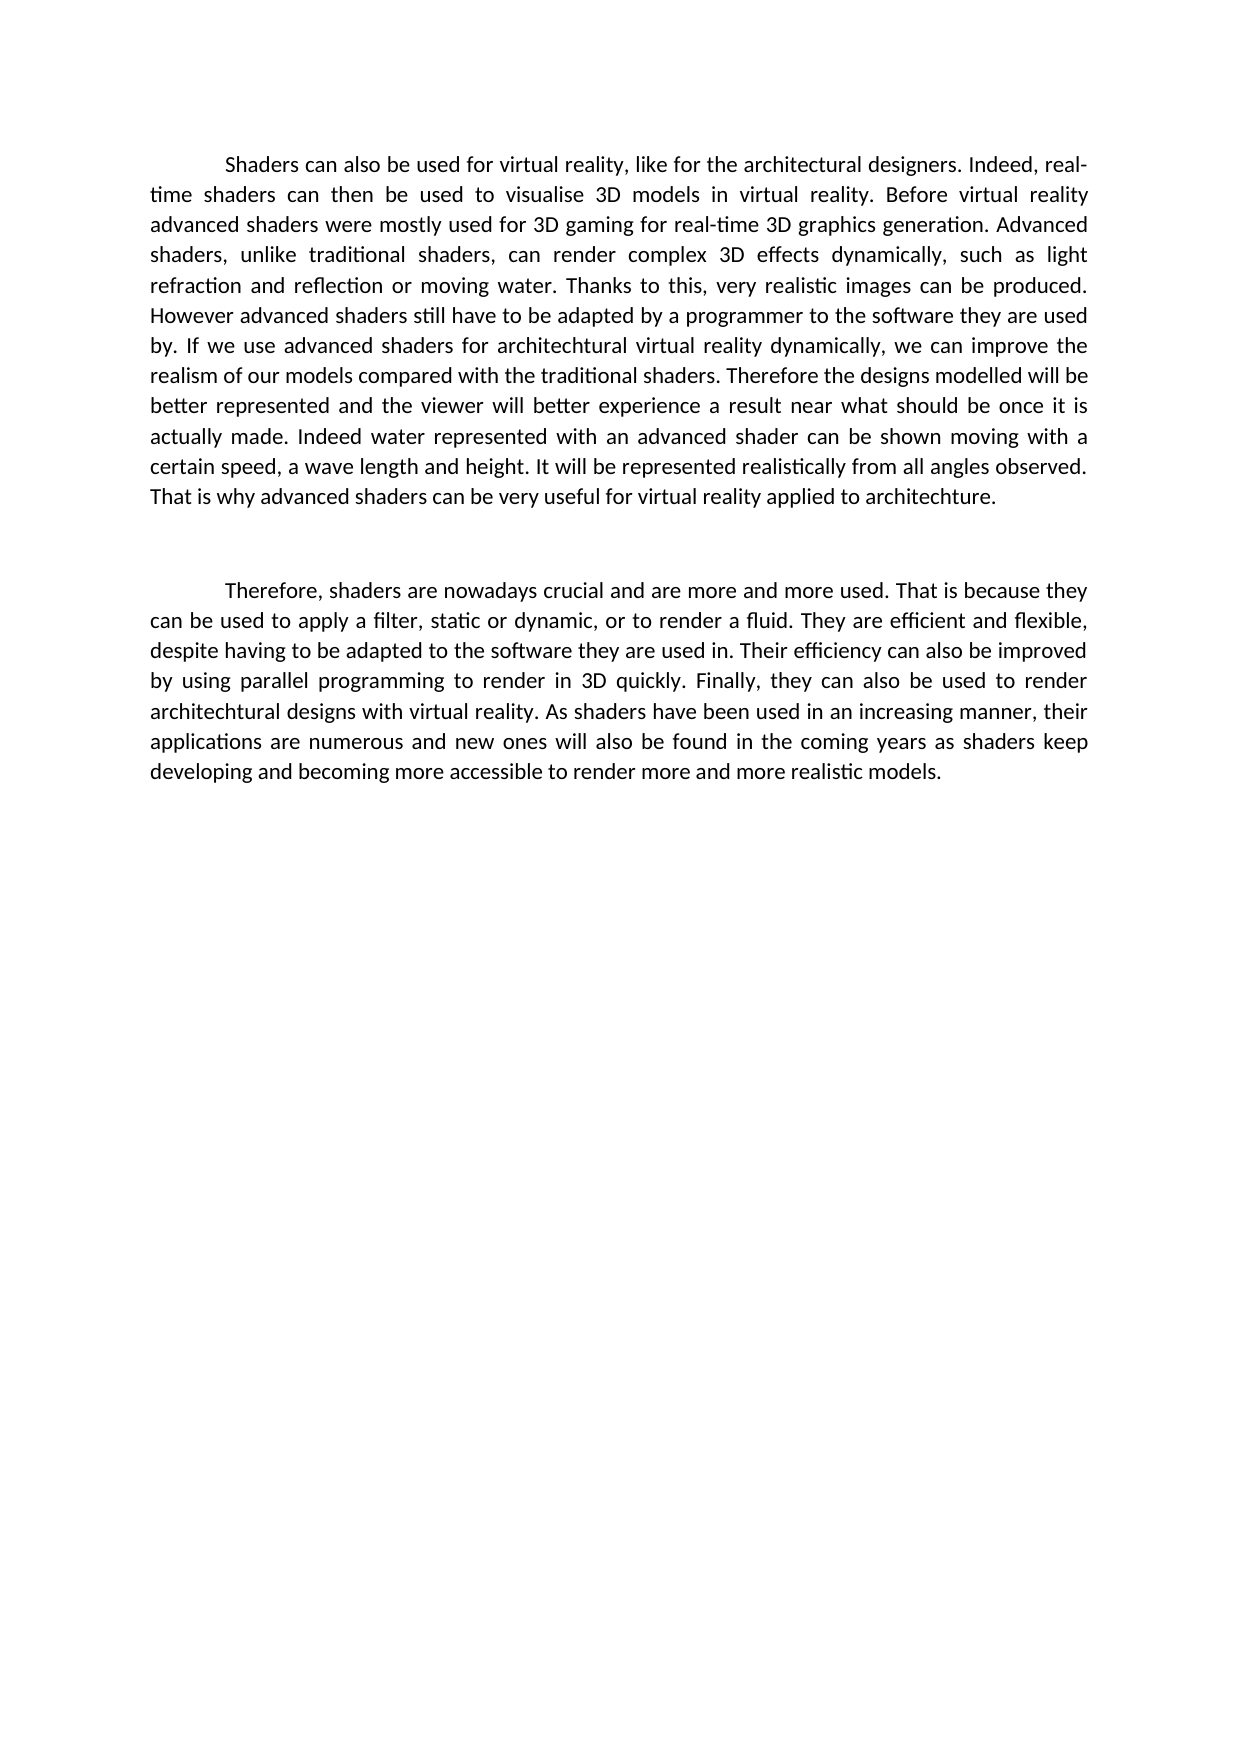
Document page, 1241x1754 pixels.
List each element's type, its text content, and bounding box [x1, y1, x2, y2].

text Therefore, shaders are nowadays crucial and are more and more used. That is because they can be used to apply a filter, static or dynamic, or to render a fluid. They are efficient and flexible, despite having to be adapted to the software they are used in. Their efficiency can also be improved by using parallel programming to render in 3D quickly. Finally, they can also be used to render architechtural designs with virtual reality. As shaders have been used in an increasing manner, their applications are numerous and new ones will also be found in the coming years as shaders keep developing and becoming more accessible to render more and more realistic models. [150, 576, 1090, 785]
text Shaders can also be used for virtual reality, like for the architectural designers. Indeed, real-time shaders can then be used to visualise 3D models in virtual reality. Before virtual reality advanced shaders were mostly used for 3D gaming for real-time 3D graphics generation. Advanced shaders, unlike traditional shaders, can render complex 3D effects dynamically, such as light refraction and reflection or moving water. Thanks to this, very realistic images can be produced. However advanced shaders still have to be adapted by a programmer to the software they are used by. If we use advanced shaders for architechtural virtual reality dynamically, we can improve the realism of our models compared with the traditional shaders. Therefore the designs modelled will be better represented and the viewer will better experience a result near what should be once it is actually made. Indeed water represented with an advanced shader can be shown moving with a certain speed, a wave length and height. It will be represented realistically from all angles observed. That is why advanced shaders can be very useful for virtual reality applied to architechture. [150, 150, 1090, 510]
